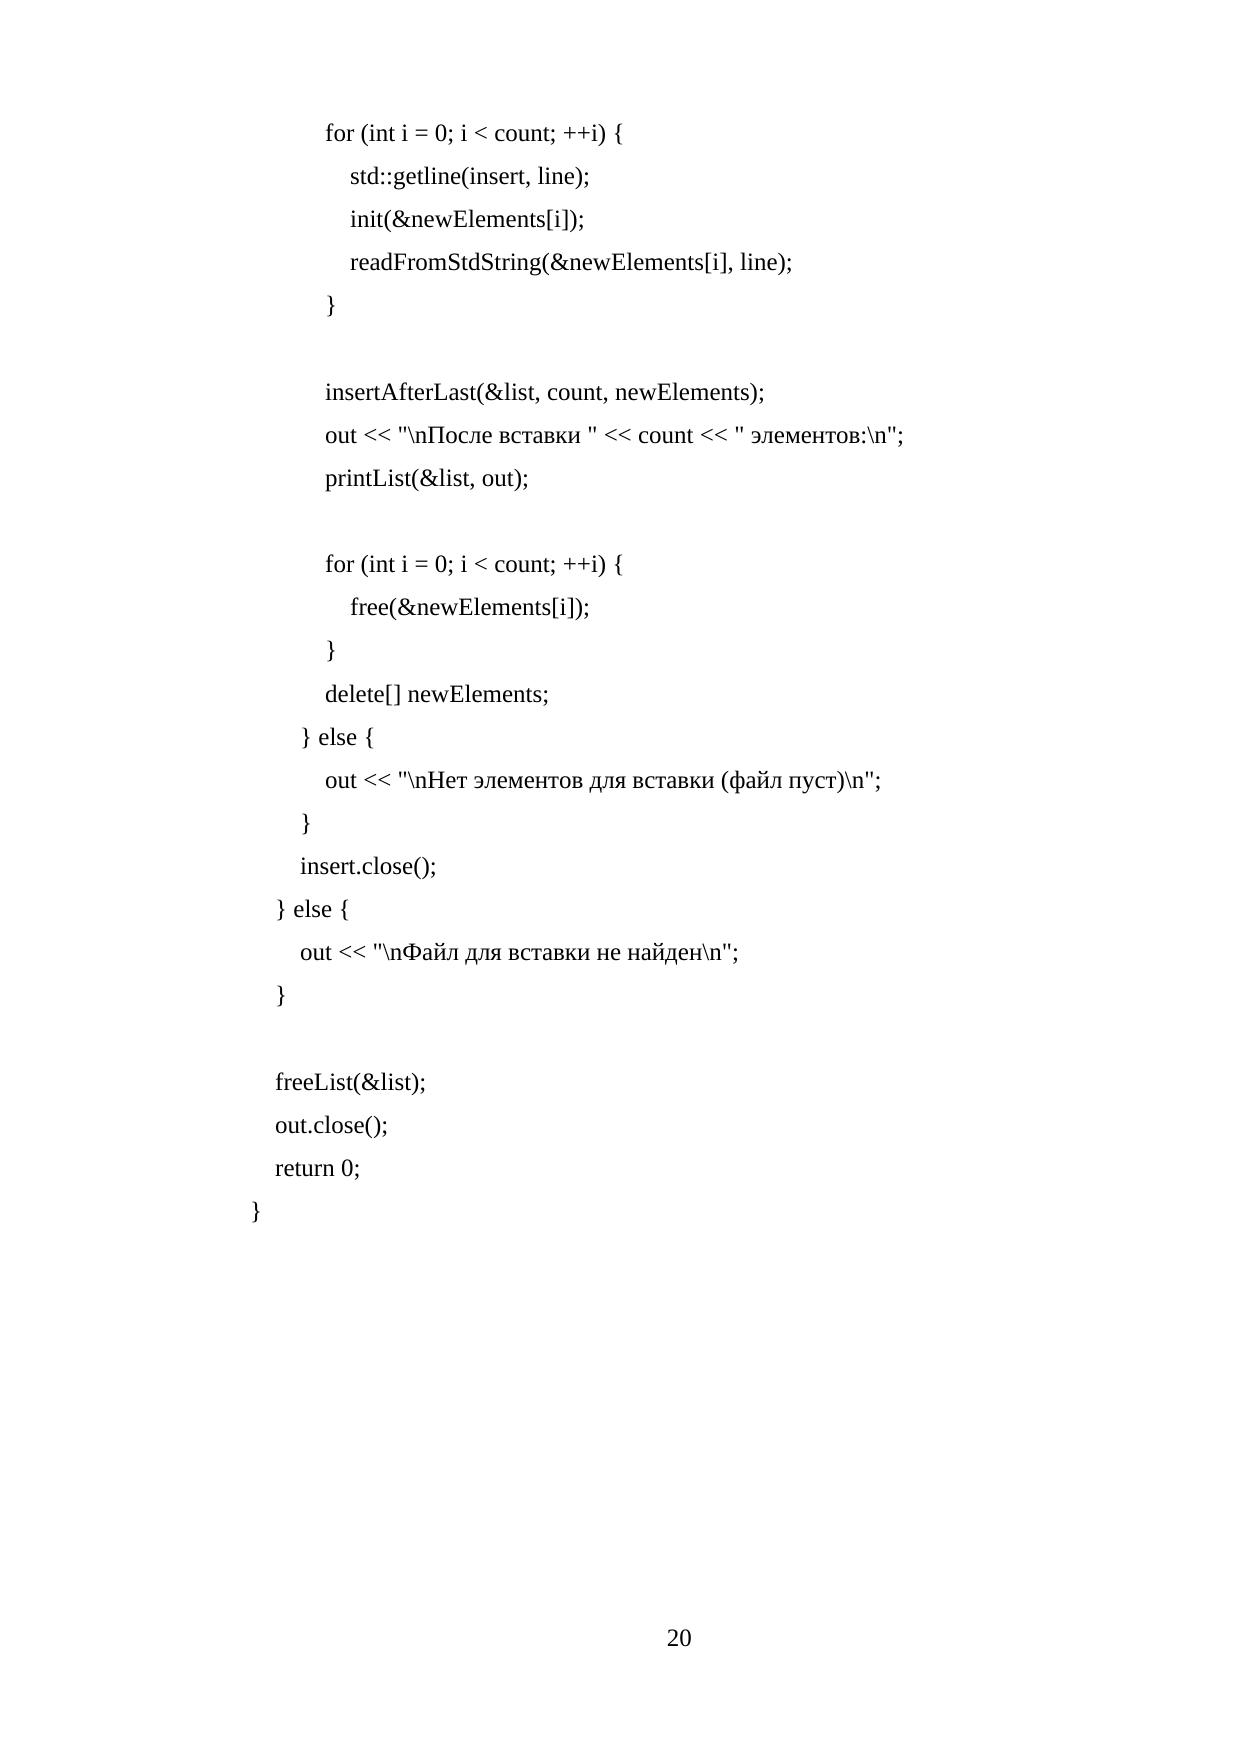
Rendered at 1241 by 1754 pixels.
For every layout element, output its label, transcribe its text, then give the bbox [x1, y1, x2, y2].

text return 0; [177, 1153, 1181, 1182]
text } else { [177, 894, 1181, 923]
text readFromStdString(&newElements[i], line); [177, 247, 1181, 276]
text printList(&list, out); [177, 463, 1181, 492]
text } [177, 808, 1181, 837]
text for (int i = 0; i < count; ++i) { [177, 549, 1181, 578]
text } [177, 981, 1181, 1009]
text out << "\nФайл для вставки не найден\n"; [177, 937, 1181, 966]
text out << "\nПосле вставки " << count << " элементов:\n"; [177, 420, 1181, 449]
text } [177, 1196, 1181, 1225]
text } [177, 291, 1181, 319]
text insert.close(); [177, 851, 1181, 880]
text init(&newElements[i]); [177, 204, 1181, 233]
text freeList(&list); [177, 1067, 1181, 1096]
text insertAfterLast(&list, count, newElements); [177, 377, 1181, 406]
text out.close(); [177, 1110, 1181, 1139]
text delete[] newElements; [177, 679, 1181, 707]
text free(&newElements[i]); [177, 592, 1181, 621]
text out << "\nНет элементов для вставки (файл пуст)\n"; [177, 765, 1181, 794]
text for (int i = 0; i < count; ++i) { [177, 118, 1181, 147]
text } [177, 636, 1181, 664]
text std::getline(insert, line); [177, 161, 1181, 190]
text } else { [177, 722, 1181, 751]
